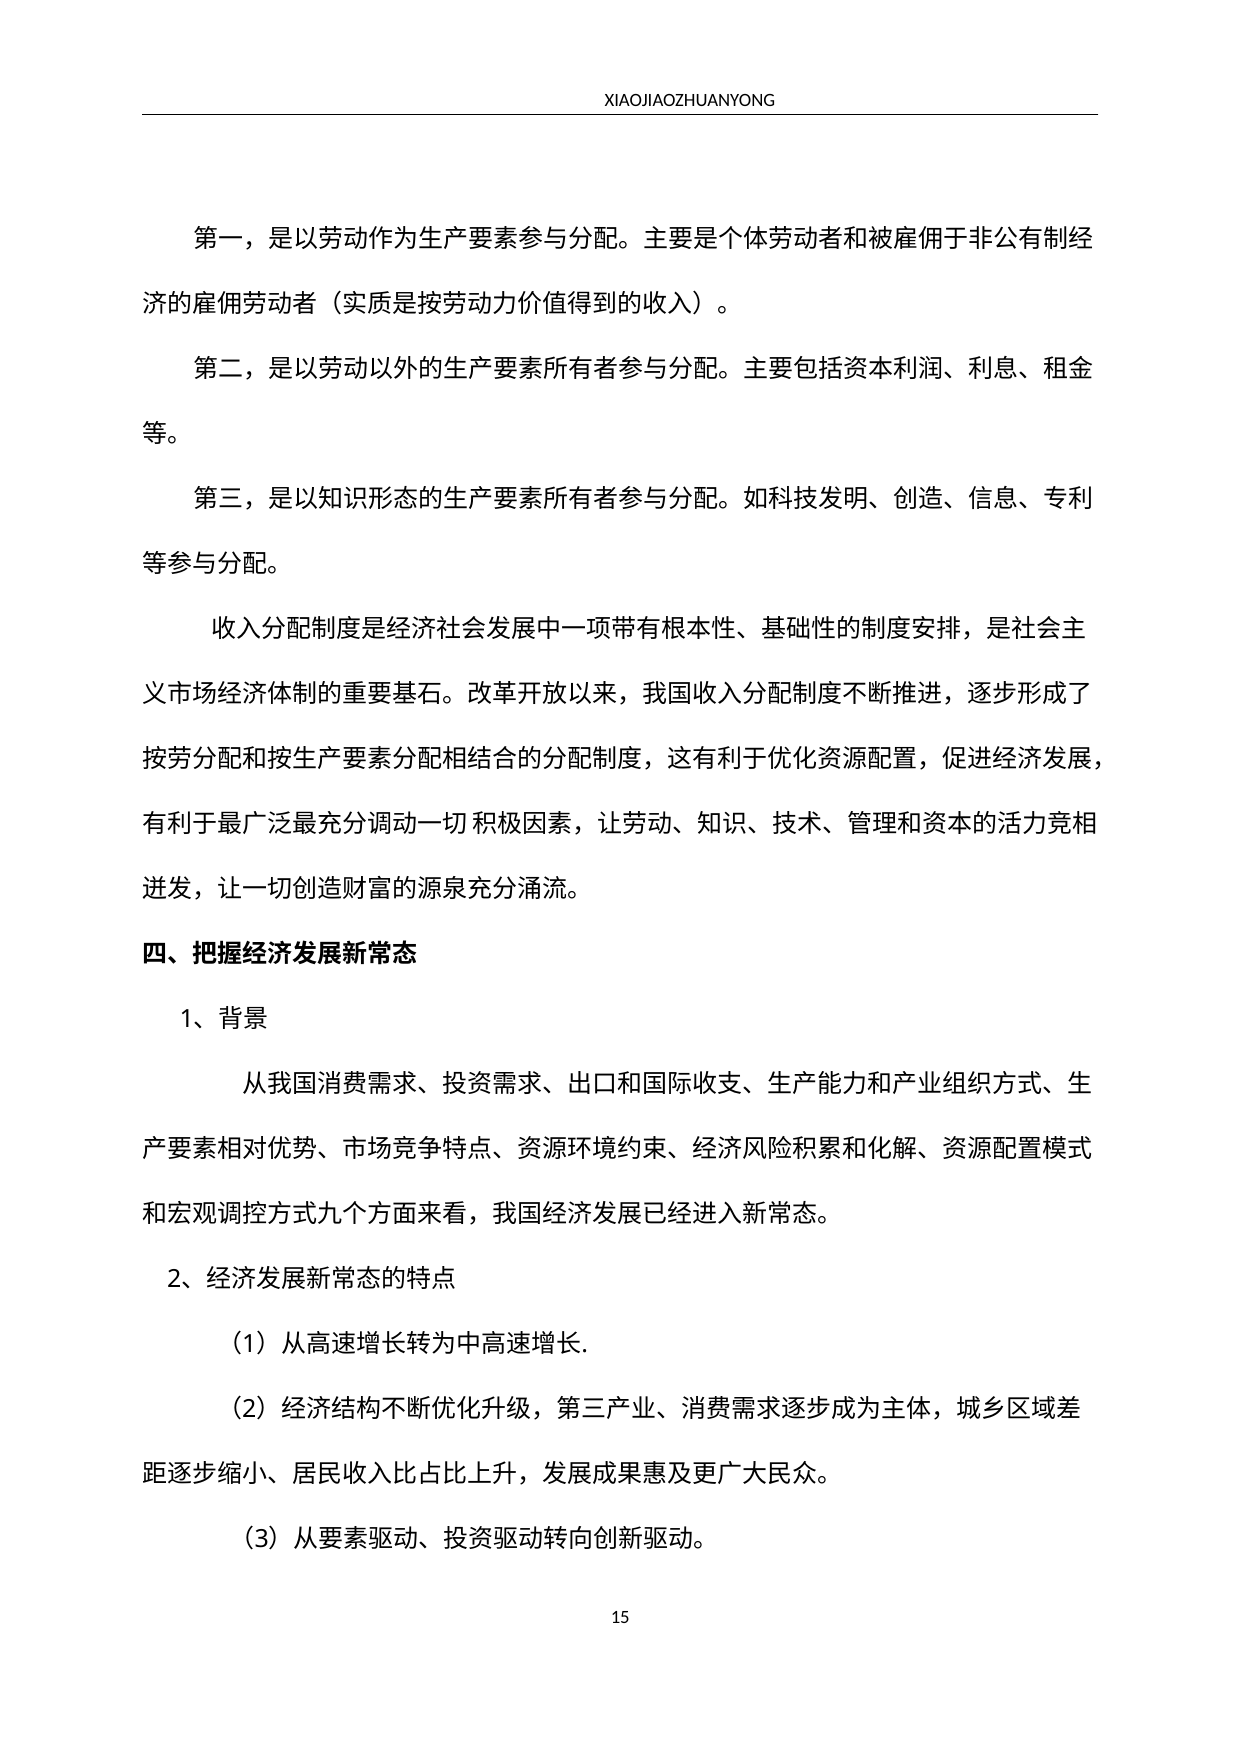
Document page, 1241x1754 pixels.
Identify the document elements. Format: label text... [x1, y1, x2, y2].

text 从我国消费需求、投资需求、出口和国际收支、生产能力和产业组织方式、生产要素相对优势、市场竞争特点、资源环境约束、经济风险积累和化解、资源配置模式和宏观调控方式九个方面来看，我国经济发展已经进入新常态。 [142, 1049, 1098, 1244]
text 收入分配制度是经济社会发展中一项带有根本性、基础性的制度安排，是社会主义市场经济体制的重要基石。改革开放以来，我国收入分配制度不断推进，逐步形成了按劳分配和按生产要素分配相结合的分配制度，这有利于优化资源配置，促进经济发展，有利于最广泛最充分调动一切 积极因素，让劳动、知识、技术、管理和资本的活力竞相迸发，让一切创造财富的源泉充分涌流。 [142, 594, 1098, 919]
text 第一，是以劳动作为生产要素参与分配。主要是个体劳动者和被雇佣于非公有制经济的雇佣劳动者（实质是按劳动力价值得到的收入）。 [142, 204, 1098, 334]
text 第三，是以知识形态的生产要素所有者参与分配。如科技发明、创造、信息、专利等参与分配。 [142, 464, 1098, 594]
text 第二，是以劳动以外的生产要素所有者参与分配。主要包括资本利润、利息、租金等。 [142, 334, 1098, 464]
text （1）从高速增长转为中高速增长. [142, 1309, 1098, 1374]
text 1、背景 [142, 984, 1098, 1049]
text （3）从要素驱动、投资驱动转向创新驱动。 [142, 1504, 1098, 1569]
text 2、经济发展新常态的特点 [142, 1244, 1098, 1309]
text 四、把握经济发展新常态 [142, 919, 1098, 984]
text （2）经济结构不断优化升级，第三产业、消费需求逐步成为主体，城乡区域差距逐步缩小、居民收入比占比上升，发展成果惠及更广大民众。 [142, 1374, 1098, 1504]
